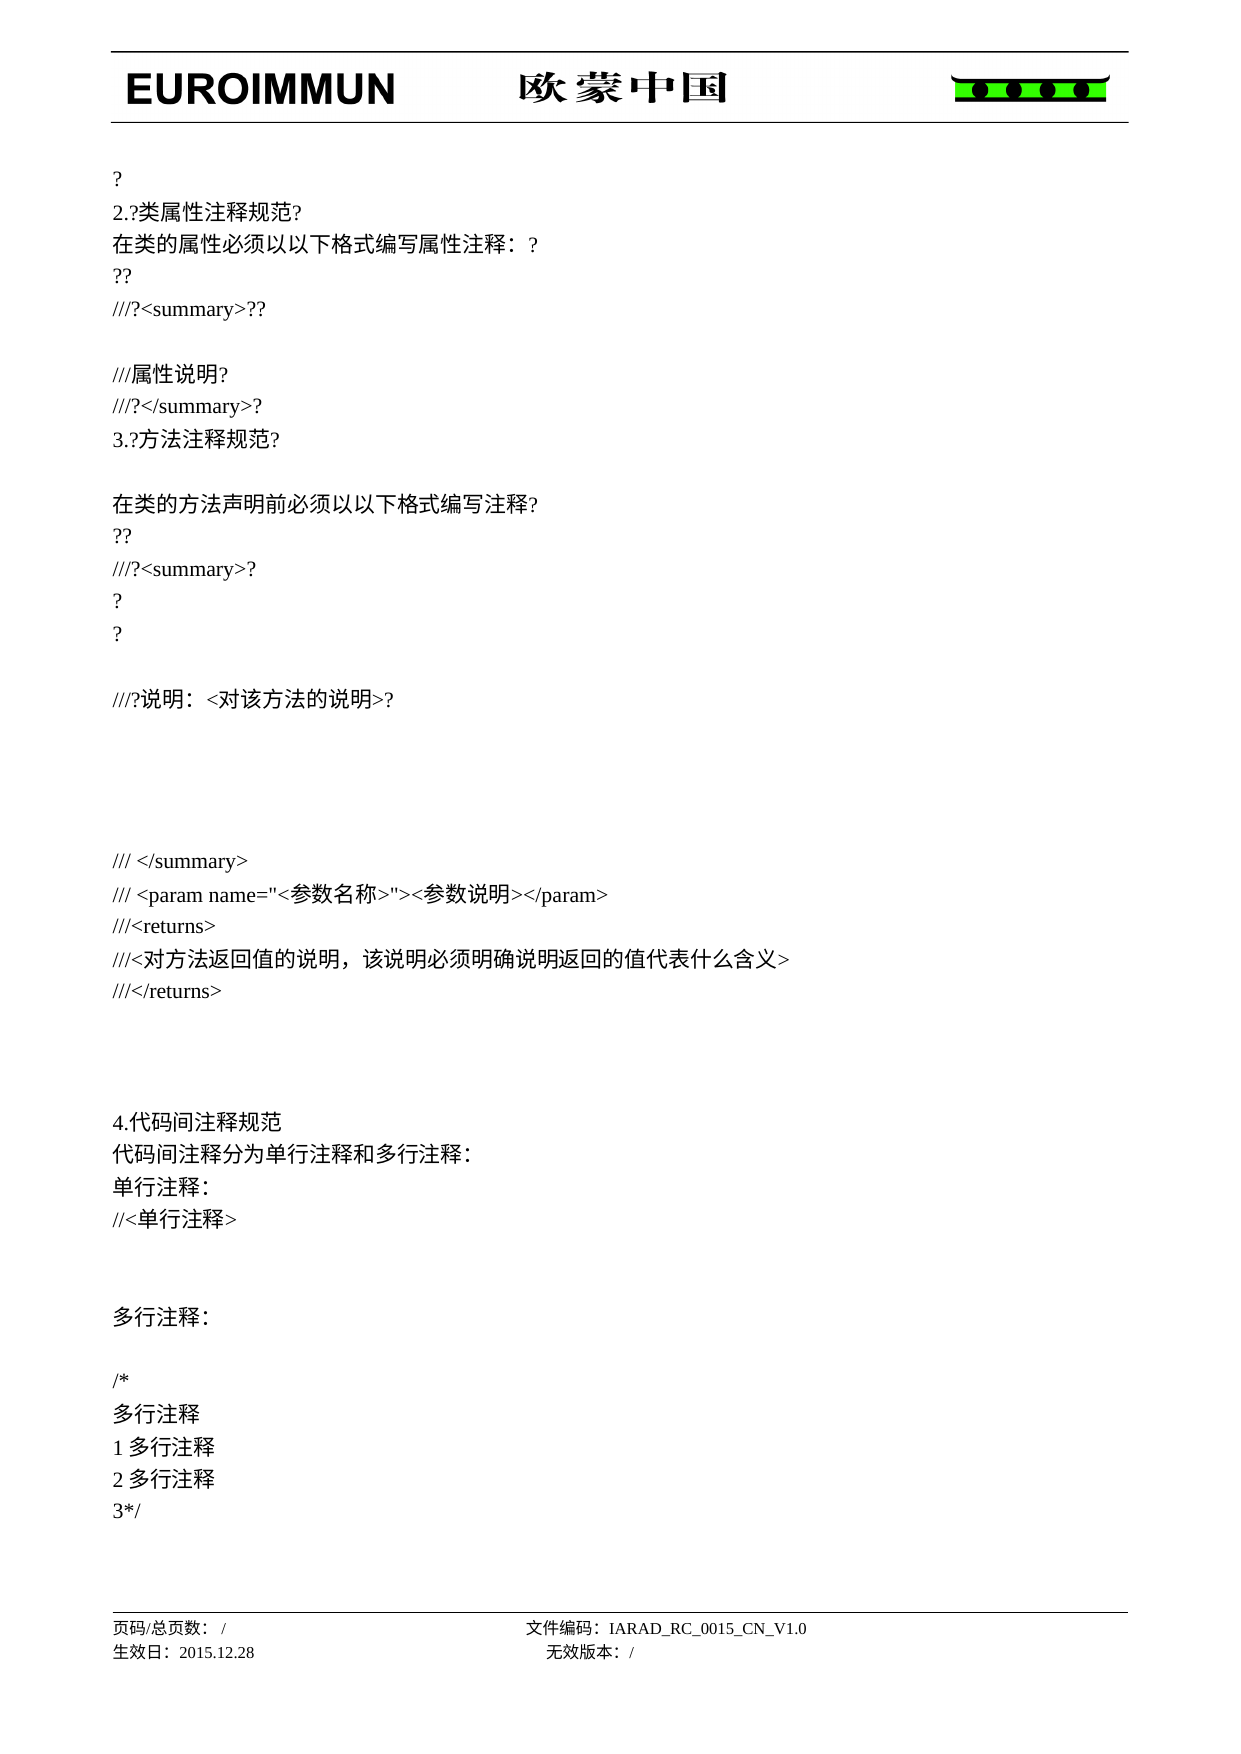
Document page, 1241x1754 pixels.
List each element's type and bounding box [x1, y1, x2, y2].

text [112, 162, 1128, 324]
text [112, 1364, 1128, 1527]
picture [110, 51, 1129, 123]
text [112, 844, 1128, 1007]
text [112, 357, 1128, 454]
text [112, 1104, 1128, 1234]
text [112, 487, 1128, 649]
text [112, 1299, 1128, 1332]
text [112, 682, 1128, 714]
